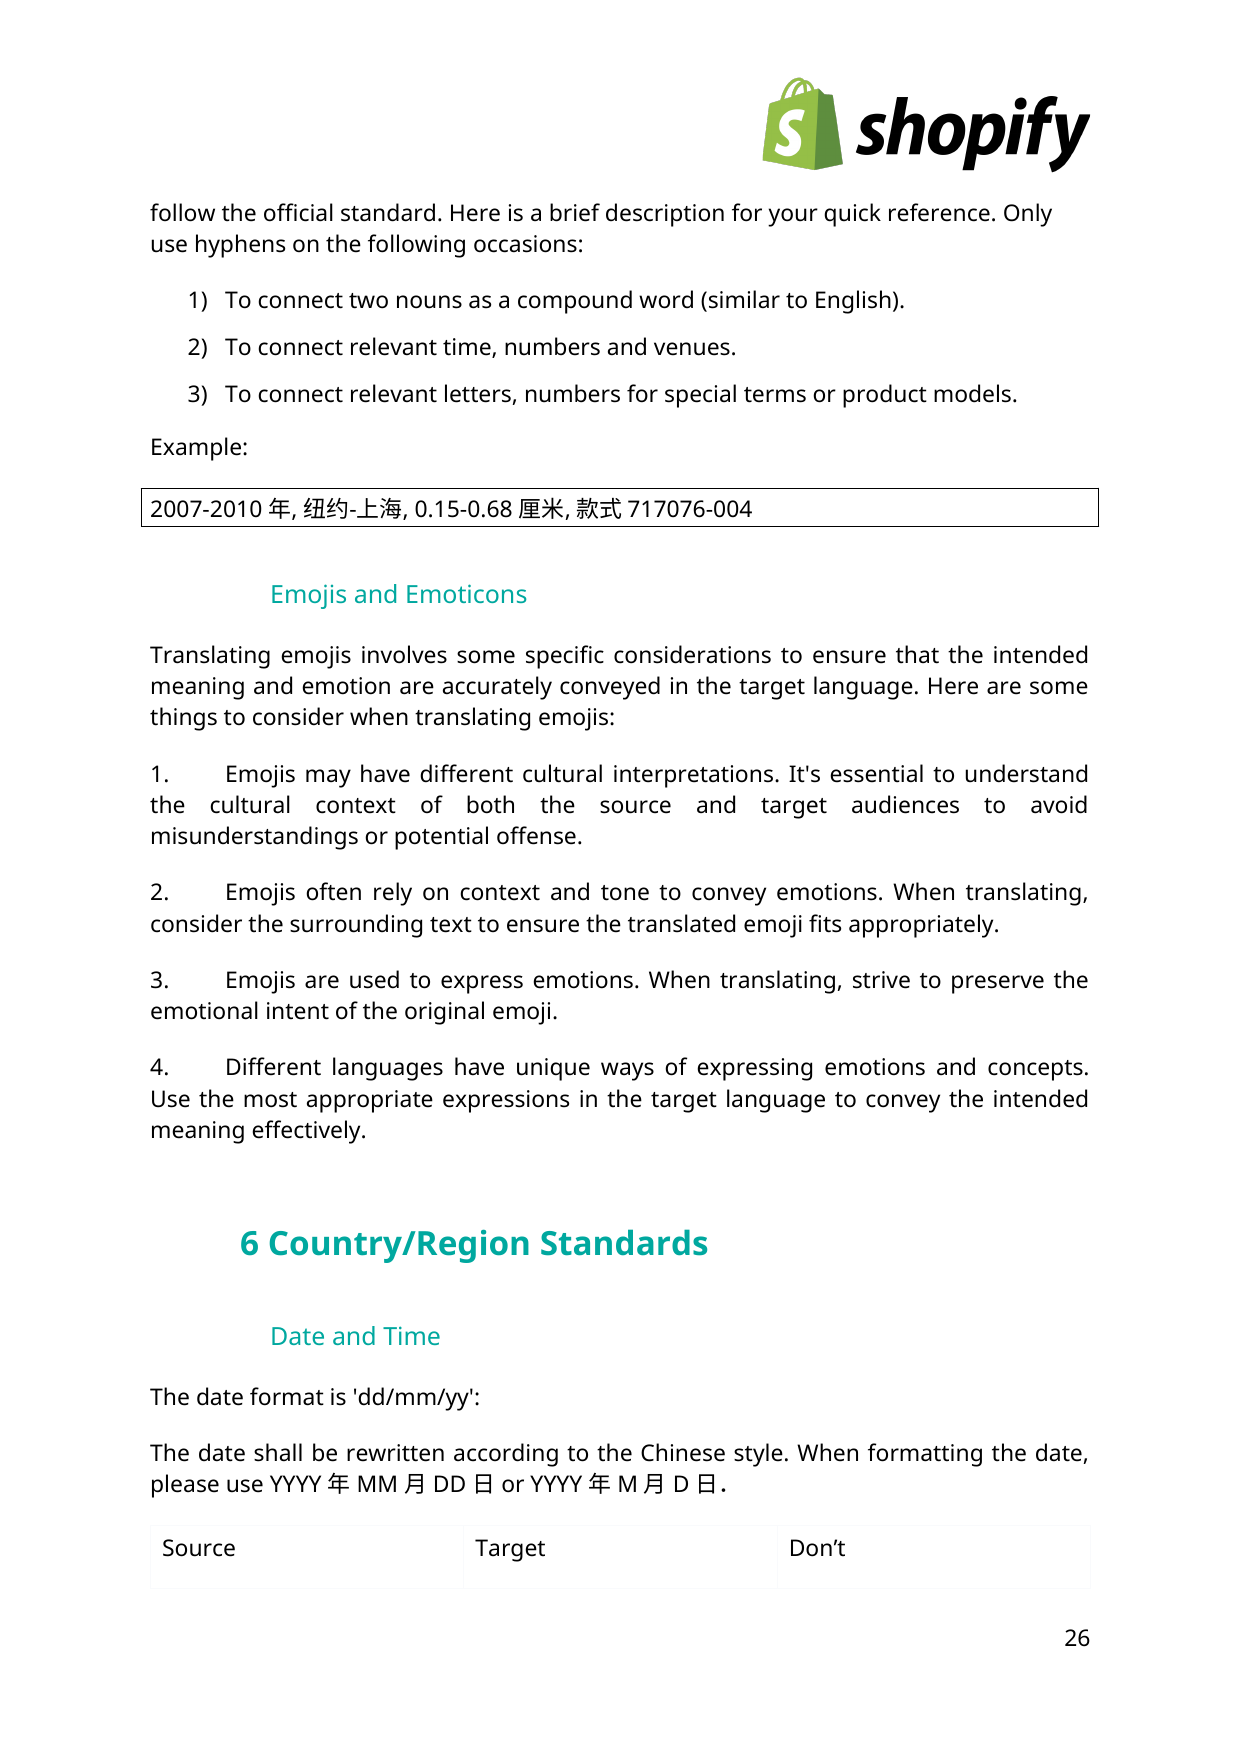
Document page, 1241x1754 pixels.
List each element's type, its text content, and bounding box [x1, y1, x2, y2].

list To connect relevant letters, numbers for special terms or product models. [187, 378, 1090, 409]
subtitle 6 Country/Region Standards [195, 1220, 1090, 1265]
text Example: [150, 431, 1090, 462]
list Emojis often rely on context and tone to convey emotions. When translating, consider the surrounding text to ensure the translated emoji fits appropriately. [150, 876, 1090, 939]
text 纽约-上海 [142, 489, 1098, 526]
list Different languages have unique ways of expressing emotions and concepts. Use the most appropriate expressions in the target language to convey the intended meaning effectively. [150, 1051, 1090, 1145]
list To connect relevant time, numbers and venues. [187, 331, 1090, 362]
list Emojis are used to express emotions. When translating, strive to preserve the emotional intent of the original emoji. [150, 964, 1090, 1026]
list Emojis may have different cultural interpretations. It's essential to understand the cultural context of both the source and target audiences to avoid misunderstandings or potential offense. [150, 757, 1090, 851]
text The date shall be rewritten according to the Chinese style. When formatting the date, please use YYYY 年 MM 月 DD 日 or YYYY 年 M 月 D 日． [150, 1437, 1090, 1499]
picture [762, 75, 1091, 178]
table_header Source [151, 1526, 463, 1588]
table_header Don’t [778, 1526, 1090, 1588]
table_header Target [464, 1526, 777, 1588]
subtitle Emojis and Emoticons [210, 577, 1090, 611]
list To connect two nouns as a compound word (similar to English). [187, 284, 1090, 316]
subtitle Date and Time [210, 1319, 1090, 1353]
text Translating emojis involves some specific considerations to ensure that the intended meaning and emotion are accurately conveyed in the target language. Here are some things to consider when translating emojis: [150, 639, 1090, 732]
text The date format is 'dd/mm/yy': [150, 1381, 1090, 1412]
